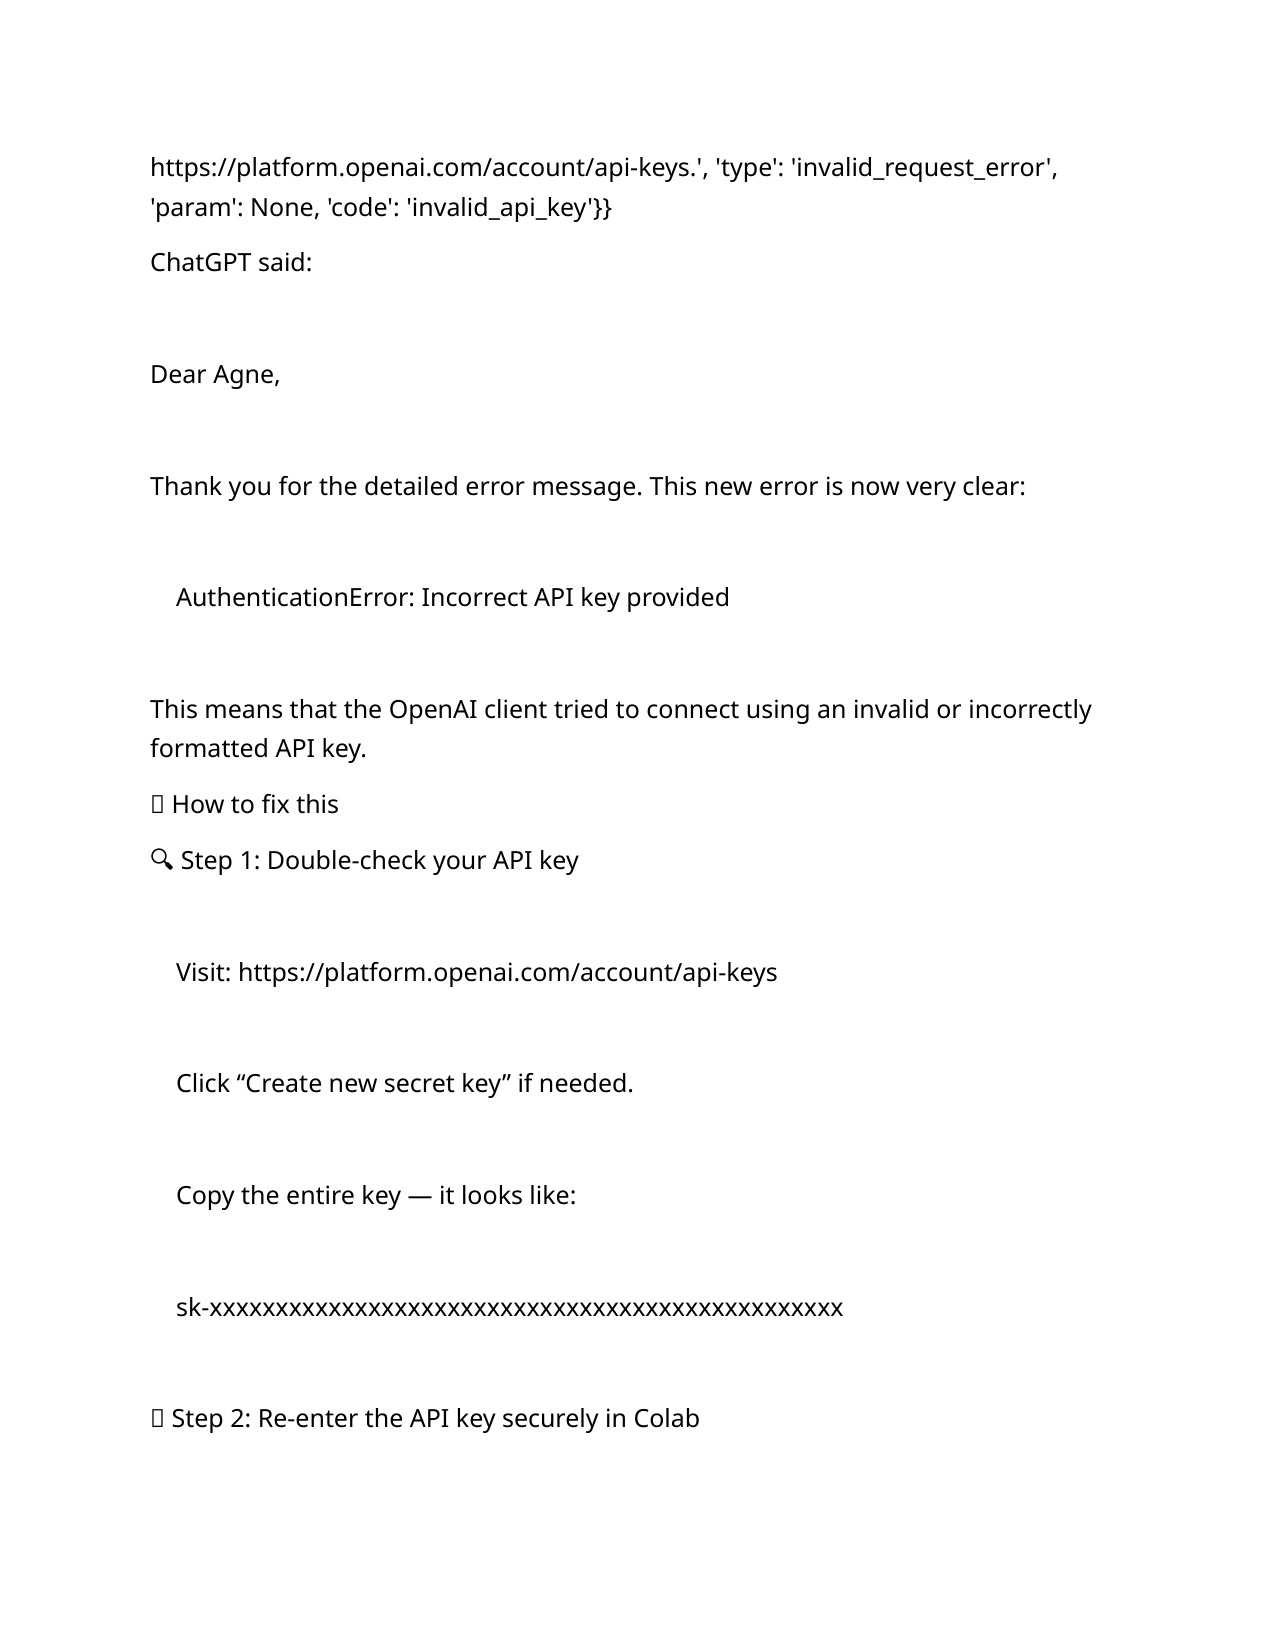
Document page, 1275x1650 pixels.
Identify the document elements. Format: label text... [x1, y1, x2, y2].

text Visit: https://platform.openai.com/account/api-keys [150, 954, 1125, 988]
text ChatGPT said: [150, 245, 1125, 279]
text Click “Create new secret key” if needed. [150, 1066, 1125, 1100]
text This means that the OpenAI client tried to connect using an invalid or incorrectly formatted API key. [150, 692, 1125, 765]
text AuthenticationError: Incorrect API key provided [150, 580, 1125, 614]
text sk-xxxxxxxxxxxxxxxxxxxxxxxxxxxxxxxxxxxxxxxxxxxxxxxx [150, 1289, 1125, 1323]
text Copy the entire key — it looks like: [150, 1177, 1125, 1212]
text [150, 150, 1125, 223]
text Dear Agne, [150, 357, 1125, 391]
text Thank you for the detailed error message. This new error is now very clear: [150, 468, 1125, 502]
text ✅ How to fix this [150, 787, 1125, 821]
text 🔍 Step 1: Double-check your API key [150, 842, 1125, 877]
text 🔐 Step 2: Re-enter the API key securely in Colab [150, 1401, 1125, 1435]
